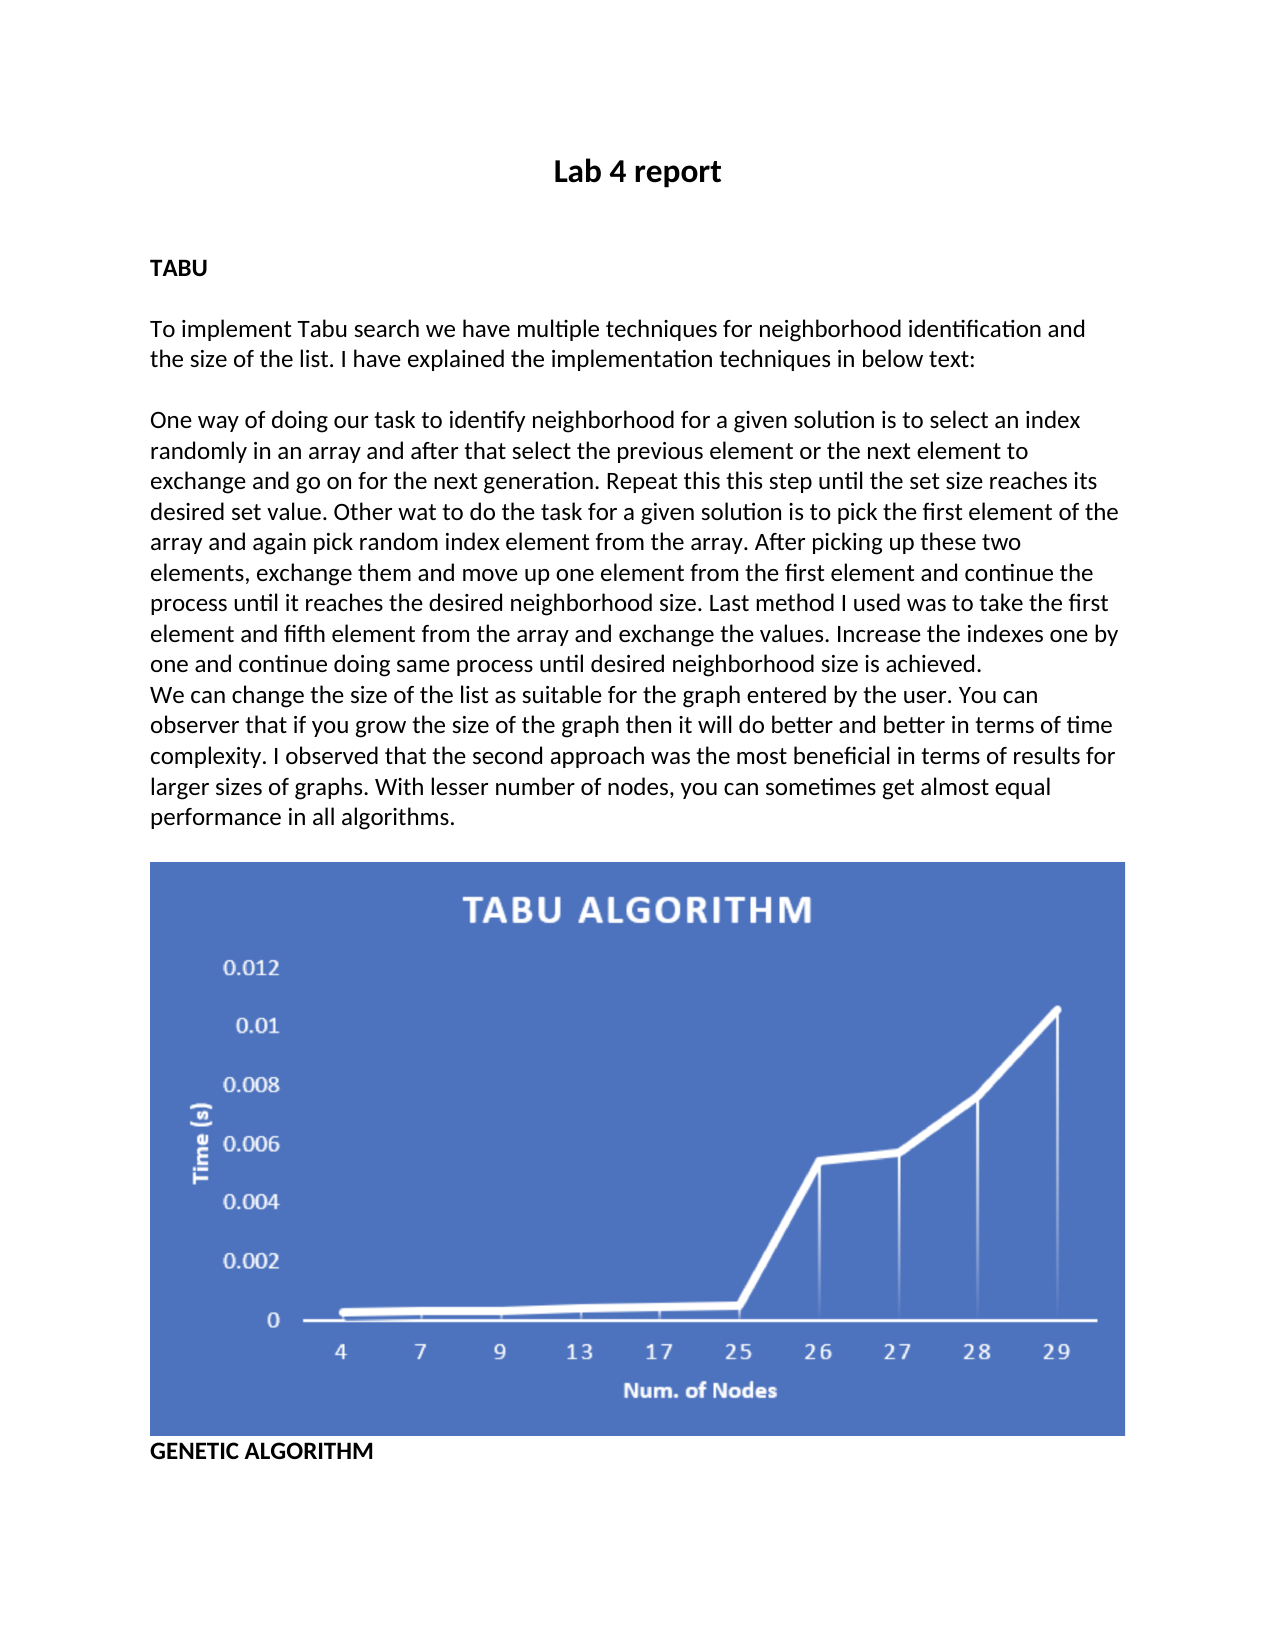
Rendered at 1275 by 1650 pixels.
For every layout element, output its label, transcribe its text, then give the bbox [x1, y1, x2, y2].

text Lab 4 report [150, 150, 1125, 191]
picture [150, 862, 1125, 1436]
text We can change the size of the list as suitable for the graph entered by the user. You can observer that if you grow the size of the graph then it will do better and better in terms of time complexity. I observed that the second approach was the most beneficial in terms of results for larger sizes of graphs. With lesser number of nodes, you can sometimes get almost equal performance in all algorithms. [150, 679, 1125, 832]
text GENETIC ALGORITHM [150, 1436, 1125, 1466]
text One way of doing our task to identify neighborhood for a given solution is to select an index randomly in an array and after that select the previous element or the next element to exchange and go on for the next generation. Repeat this this step until the set size reaches its desired set value. Other wat to do the task for a given solution is to pick the first element of the array and again pick random index element from the array. After picking up these two elements, exchange them and move up one element from the first element and continue the process until it reaches the desired neighborhood size. Last method I used was to take the first element and fifth element from the array and exchange the values. Increase the indexes one by one and continue doing same process until desired neighborhood size is achieved. [150, 404, 1125, 679]
text TABU [150, 252, 1125, 282]
text To implement Tabu search we have multiple techniques for neighborhood identification and the size of the list. I have explained the implementation techniques in below text: [150, 313, 1125, 374]
